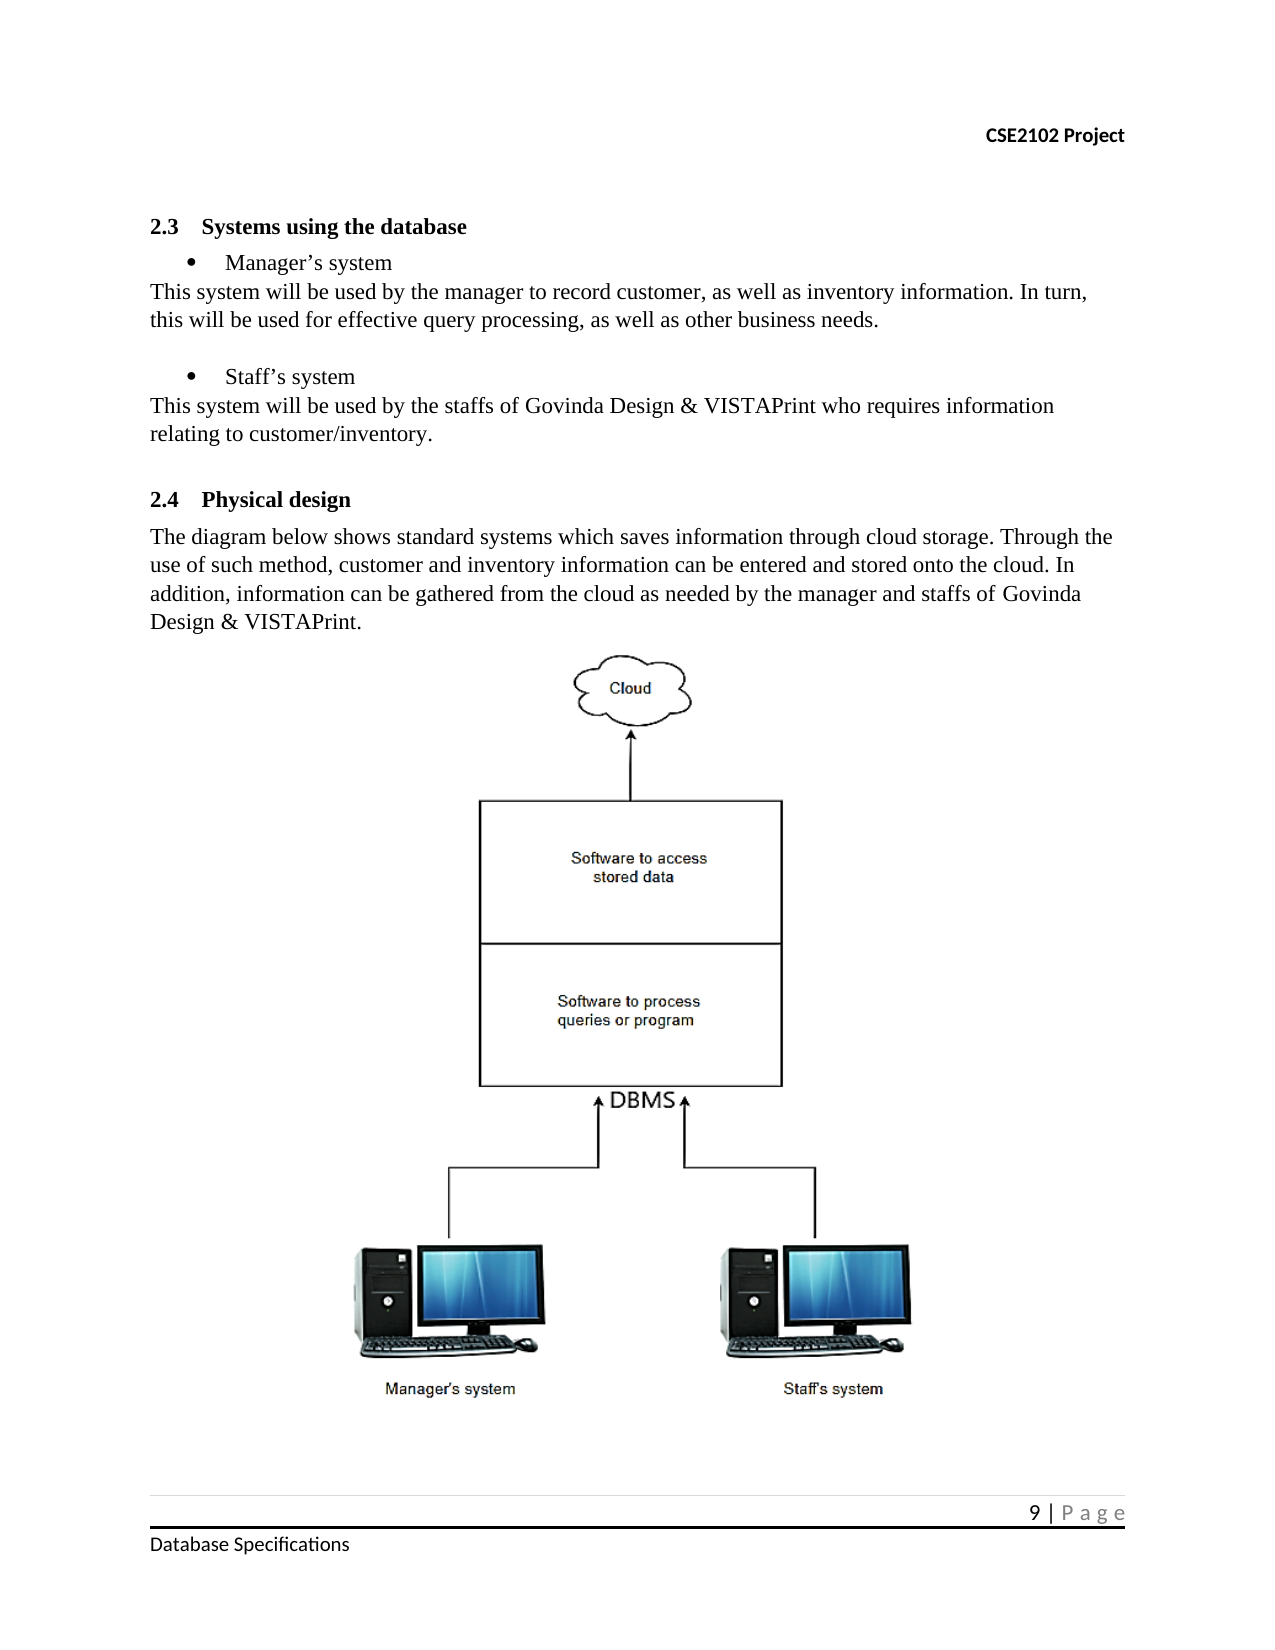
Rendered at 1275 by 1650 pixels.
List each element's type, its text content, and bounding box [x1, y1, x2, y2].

picture [298, 653, 964, 1421]
list Staff’s system [187, 363, 1125, 389]
list Manager’s system [187, 249, 1125, 276]
text The diagram below shows standard systems which saves information through cloud storage. Through the use of such method, customer and inventory information can be entered and stored onto the cloud. In addition, information can be gathered from the cloud as needed by the manager and staffs of Govinda Design & VISTAPrint. [150, 523, 1125, 634]
text This system will be used by the staffs of Govinda Design & VISTAPrint who requires information relating to customer/inventory. [150, 392, 1125, 446]
subtitle 2.3 Systems using the database [150, 213, 1125, 239]
subtitle 2.4 Physical design [150, 486, 1125, 512]
text This system will be used by the manager to record customer, as well as inventory information. In turn, this will be used for effective query processing, as well as other business needs. [150, 278, 1125, 333]
